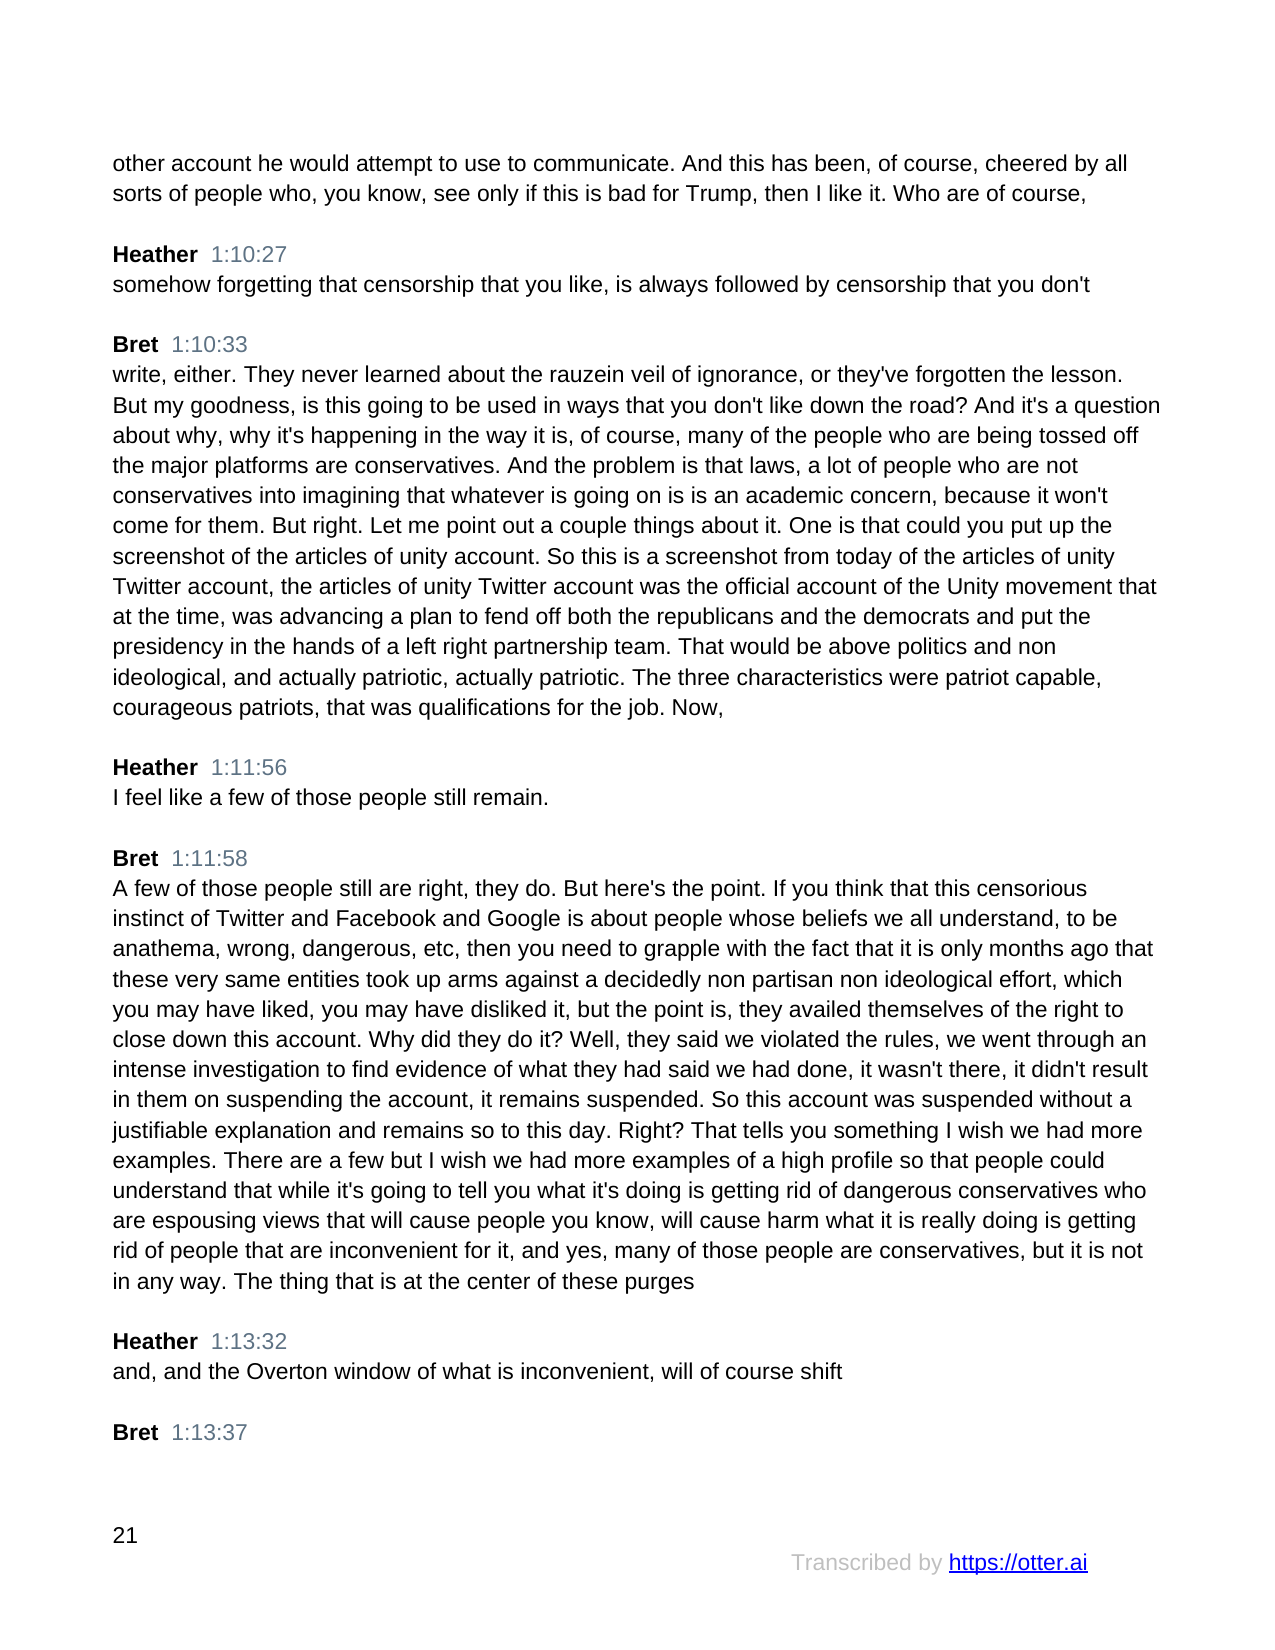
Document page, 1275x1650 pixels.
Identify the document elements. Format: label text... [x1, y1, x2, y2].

text Heather 1:13:32 [112, 1328, 1162, 1354]
text Heather 1:10:27 [112, 241, 1162, 267]
text Bret 1:11:58 [112, 845, 1162, 871]
text write, either. They never learned about the rauzein veil of ignorance, or they've forgotten the lesson. But my goodness, is this going to be used in ways that you don't like down the road? And it's a question about why, why it's happening in the way it is, of course, many of the people who are being tossed off the major platforms are conservatives. And the problem is that laws, a lot of people who are not conservatives into imagining that whatever is going on is is an academic concern, because it won't come for them. But right. Let me point out a couple things about it. One is that could you put up the screenshot of the articles of unity account. So this is a screenshot from today of the articles of unity Twitter account, the articles of unity Twitter account was the official account of the Unity movement that at the time, was advancing a plan to fend off both the republicans and the democrats and put the presidency in the hands of a left right partnership team. That would be above politics and non ideological, and actually patriotic, actually patriotic. The three characteristics were patriot capable, courageous patriots, that was qualifications for the job. Now, [112, 361, 1162, 720]
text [112, 150, 1162, 207]
text Bret 1:13:37 [112, 1419, 1162, 1445]
text I feel like a few of those people still remain. [112, 784, 1162, 811]
text A few of those people still are right, they do. But here's the point. If you think that this censorious instinct of Twitter and Facebook and Google is about people whose beliefs we all understand, to be anathema, wrong, dangerous, etc, then you need to grapple with the fact that it is only months ago that these very same entities took up arms against a decidedly non partisan non ideological effort, which you may have liked, you may have disliked it, but the point is, they availed themselves of the right to close down this account. Why did they do it? Well, they said we violated the rules, we went through an intense investigation to find evidence of what they had said we had done, it wasn't there, it didn't result in them on suspending the account, it remains suspended. So this account was suspended without a justifiable explanation and remains so to this day. Right? That tells you something I wish we had more examples. There are a few but I wish we had more examples of a high profile so that people could understand that while it's going to tell you what it's doing is getting rid of dangerous conservatives who are espousing views that will cause people you know, will cause harm what it is really doing is getting rid of people that are inconvenient for it, and yes, many of those people are conservatives, but it is not in any way. The thing that is at the center of these purges [112, 875, 1162, 1294]
text Bret 1:10:33 [112, 331, 1162, 358]
text and, and the Overton window of what is inconvenient, will of course shift [112, 1358, 1162, 1385]
text somehow forgetting that censorship that you like, is always followed by censorship that you don't [112, 271, 1162, 297]
text Heather 1:11:56 [112, 754, 1162, 781]
